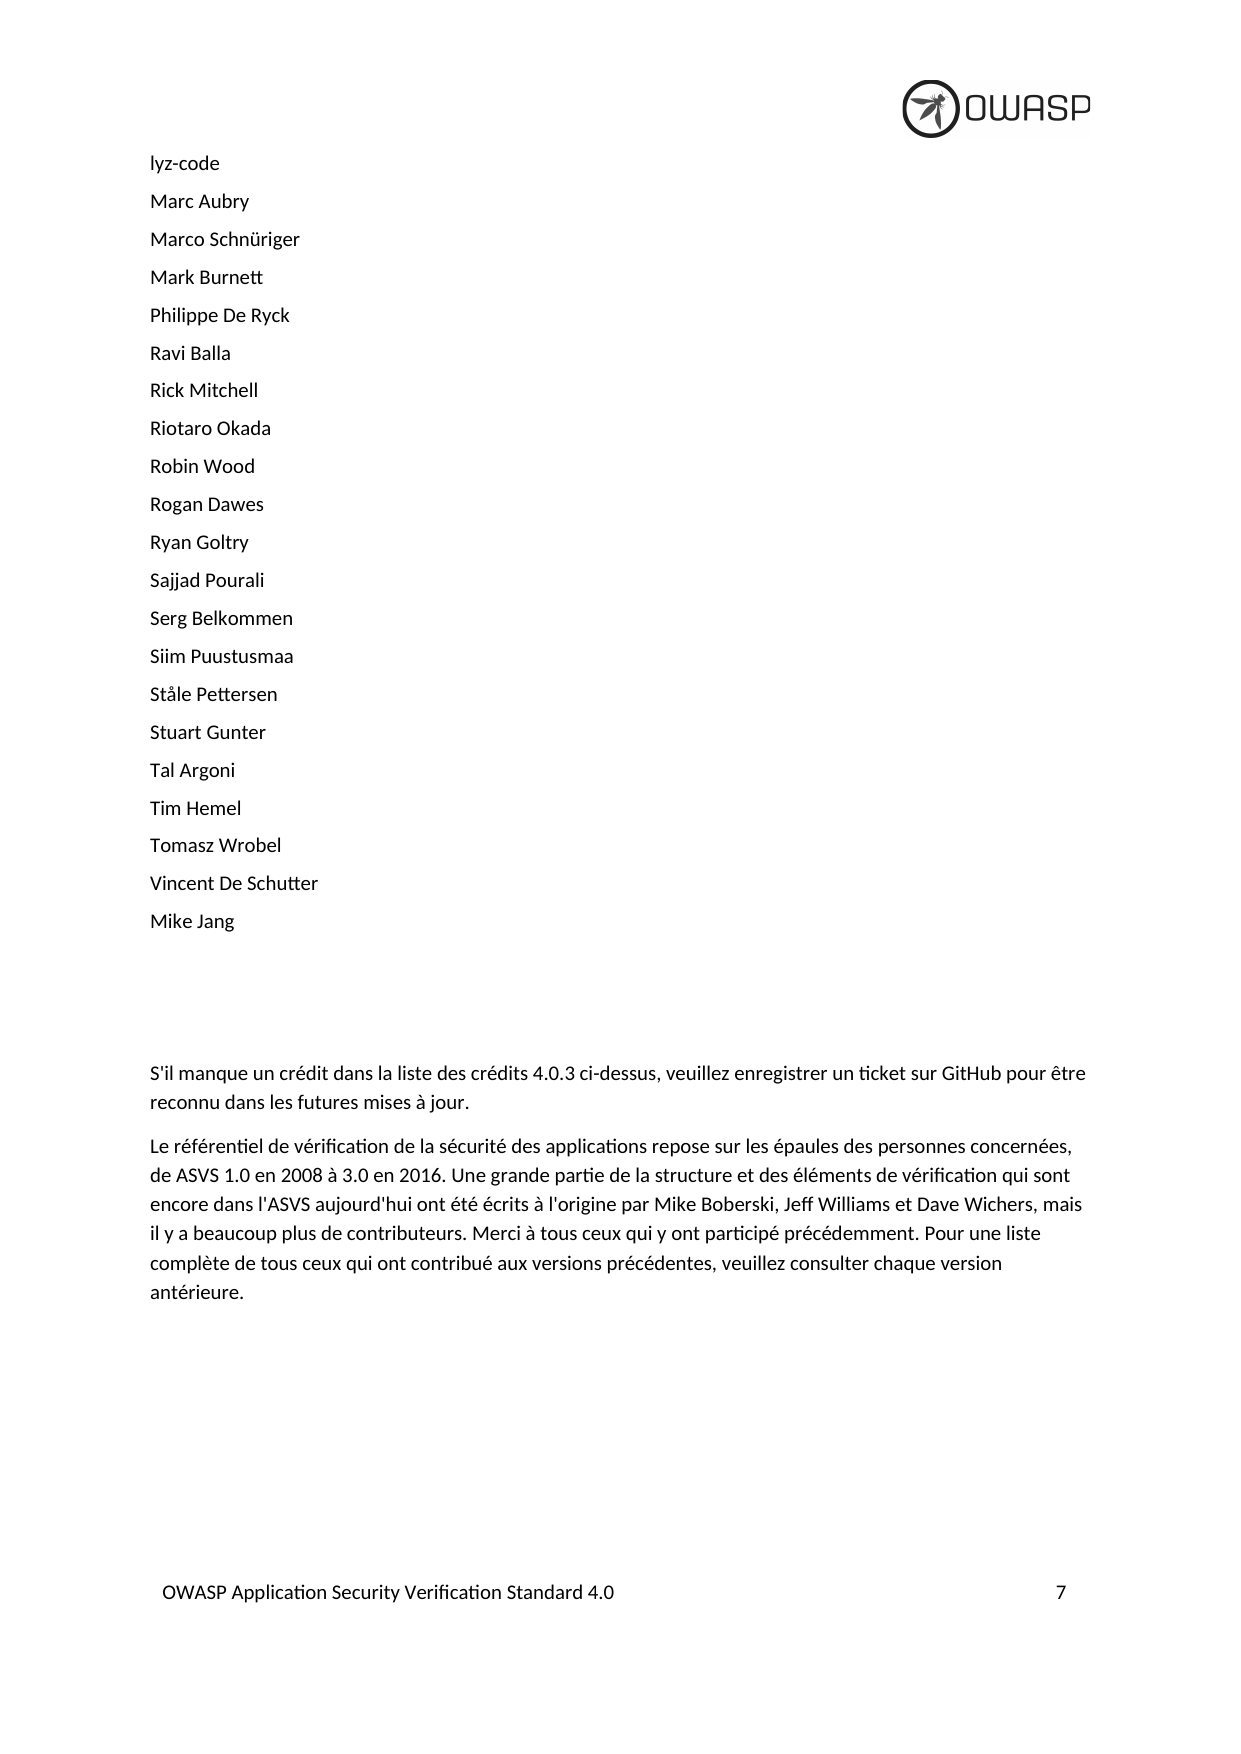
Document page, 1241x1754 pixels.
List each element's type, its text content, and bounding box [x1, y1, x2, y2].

text S'il manque un crédit dans la liste des crédits 4.0.3 ci-dessus, veuillez enregistrer un ticket sur GitHub pour être reconnu dans les futures mises à jour. [150, 1060, 1090, 1115]
text Le référentiel de vérification de la sécurité des applications repose sur les épaules des personnes concernées, de ASVS 1.0 en 2008 à 3.0 en 2016. Une grande partie de la structure et des éléments de vérification qui sont encore dans l'ASVS aujourd'hui ont été écrits à l'origine par Mike Boberski, Jeff Williams et Dave Wichers, mais il y a beaucoup plus de contributeurs. Merci à tous ceux qui y ont participé précédemment. Pour une liste complète de tous ceux qui ont contribué aux versions précédentes, veuillez consulter chaque version antérieure. [150, 1133, 1090, 1304]
picture [902, 80, 1091, 138]
